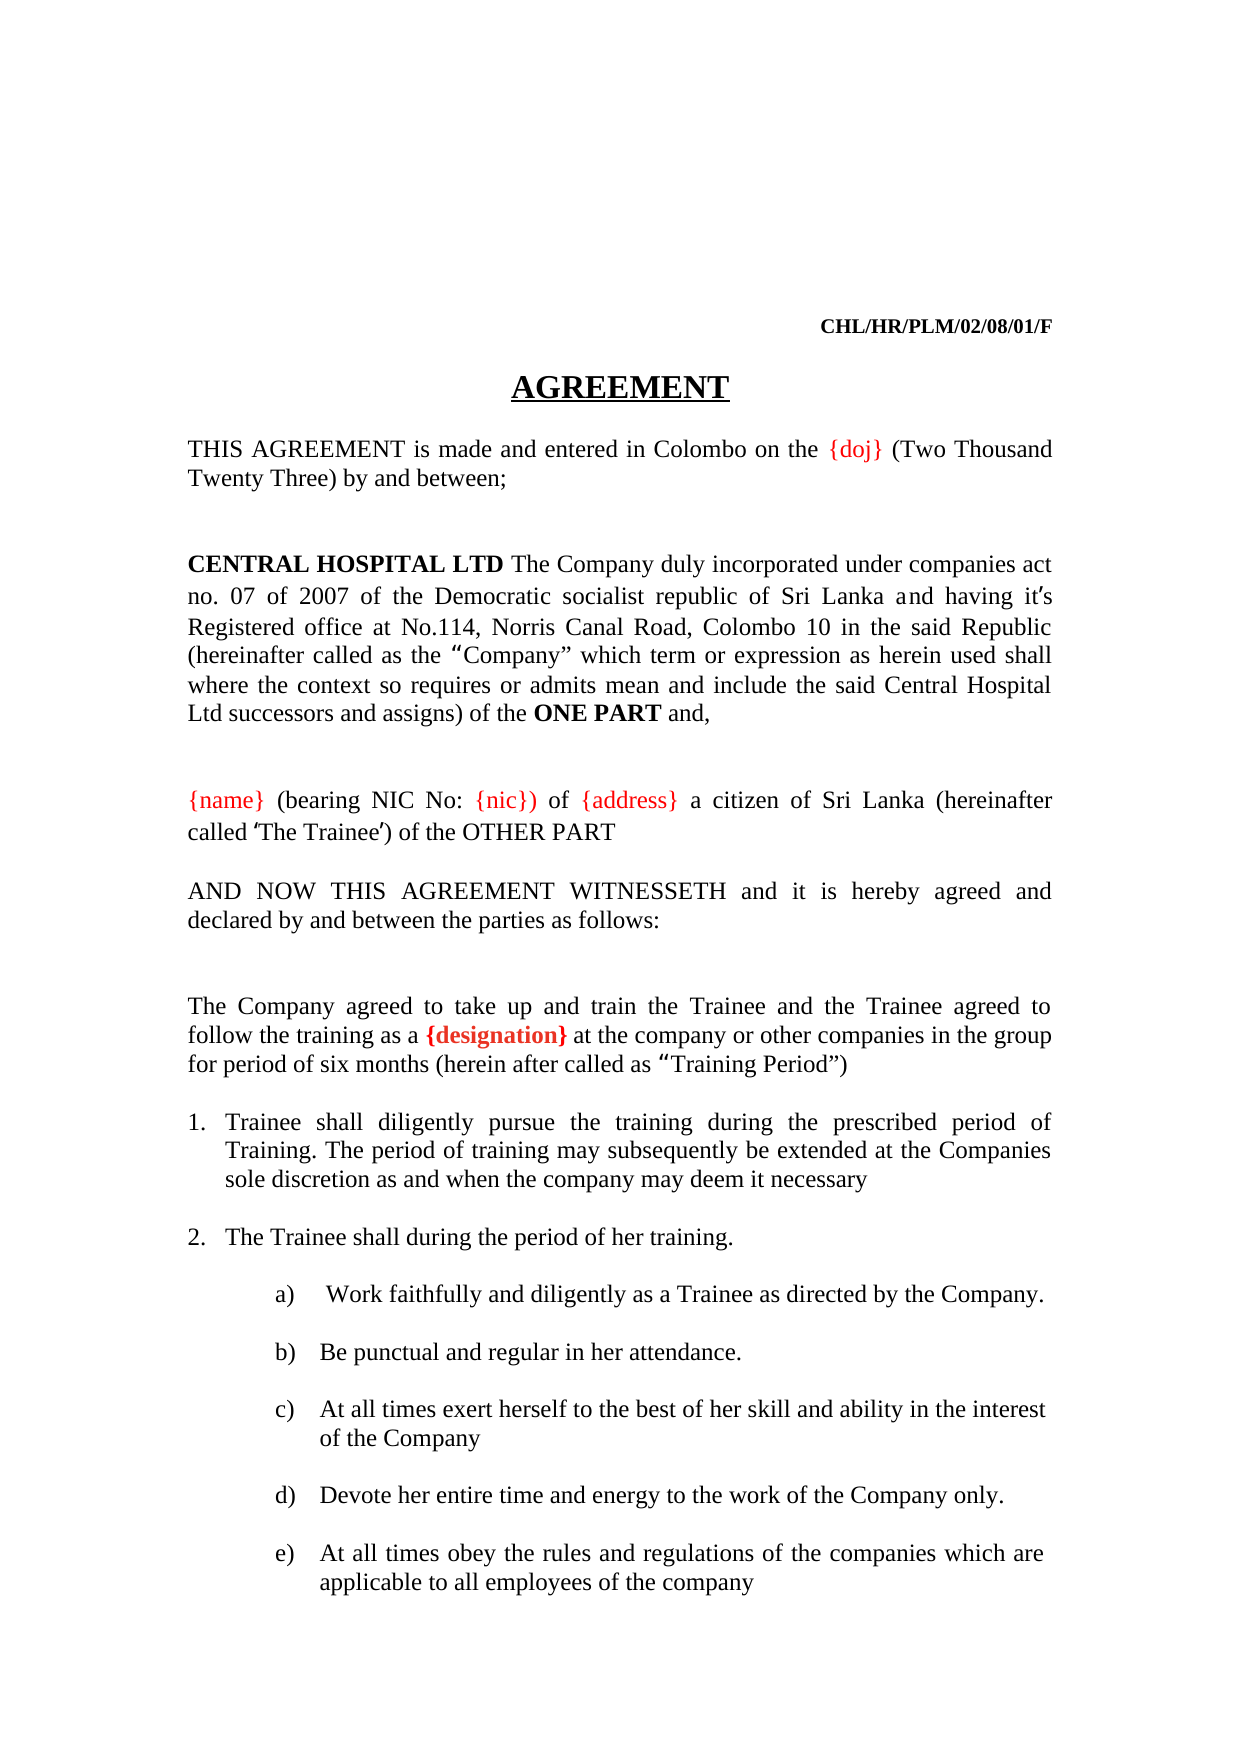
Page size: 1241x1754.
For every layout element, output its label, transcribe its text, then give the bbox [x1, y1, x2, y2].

list At all times obey the rules and regulations of the companies which are applicable to all employees of the company [232, 1538, 1053, 1596]
list At all times exert herself to the best of her skill and ability in the interest of the Company [232, 1394, 1053, 1452]
text AGREEMENT [187, 367, 1053, 405]
text THIS AGREEMENT is made and entered in Colombo on the {doj} (Two Thousand Twenty Three) by and between; [187, 434, 1053, 491]
list Devote her entire time and energy to the work of the Company only. [232, 1481, 1053, 1509]
list The Trainee shall during the period of her training. [187, 1222, 1053, 1251]
text CENTRAL HOSPITAL LTD The Company duly incorporated under companies act no. 07 of 2007 of the Democratic socialist republic of Sri Lanka and having it’s Registered office at No.114, Norris Canal Road, Colombo 10 in the said Republic (hereinafter called as the “Company” which term or expression as herein used shall where the context so requires or admits mean and include the said Central Hospital Ltd successors and assigns) of the ONE PART and, [187, 549, 1053, 727]
list Work faithfully and diligently as a Trainee as directed by the Company. [275, 1279, 1053, 1308]
list Be punctual and regular in her attendance. [232, 1337, 1053, 1366]
text CHL/HR/PLM/02/08/01/F [187, 314, 1053, 338]
text The Company agreed to take up and train the Trainee and the Trainee agreed to follow the training as a {designation} at the company or other companies in the group for period of six months (herein after called as “Training Period”) [187, 991, 1053, 1078]
text AND NOW THIS AGREEMENT WITNESSETH and it is hereby agreed and declared by and between the parties as follows: [187, 876, 1053, 934]
text {name} (bearing NIC No: {nic}) of {address} a citizen of Sri Lanka (hereinafter called ‘The Trainee’) of the OTHER PART [187, 785, 1053, 848]
list Trainee shall diligently pursue the training during the prescribed period of Training. The period of training may subsequently be extended at the Companies sole discretion as and when the company may deem it necessary [187, 1107, 1053, 1193]
